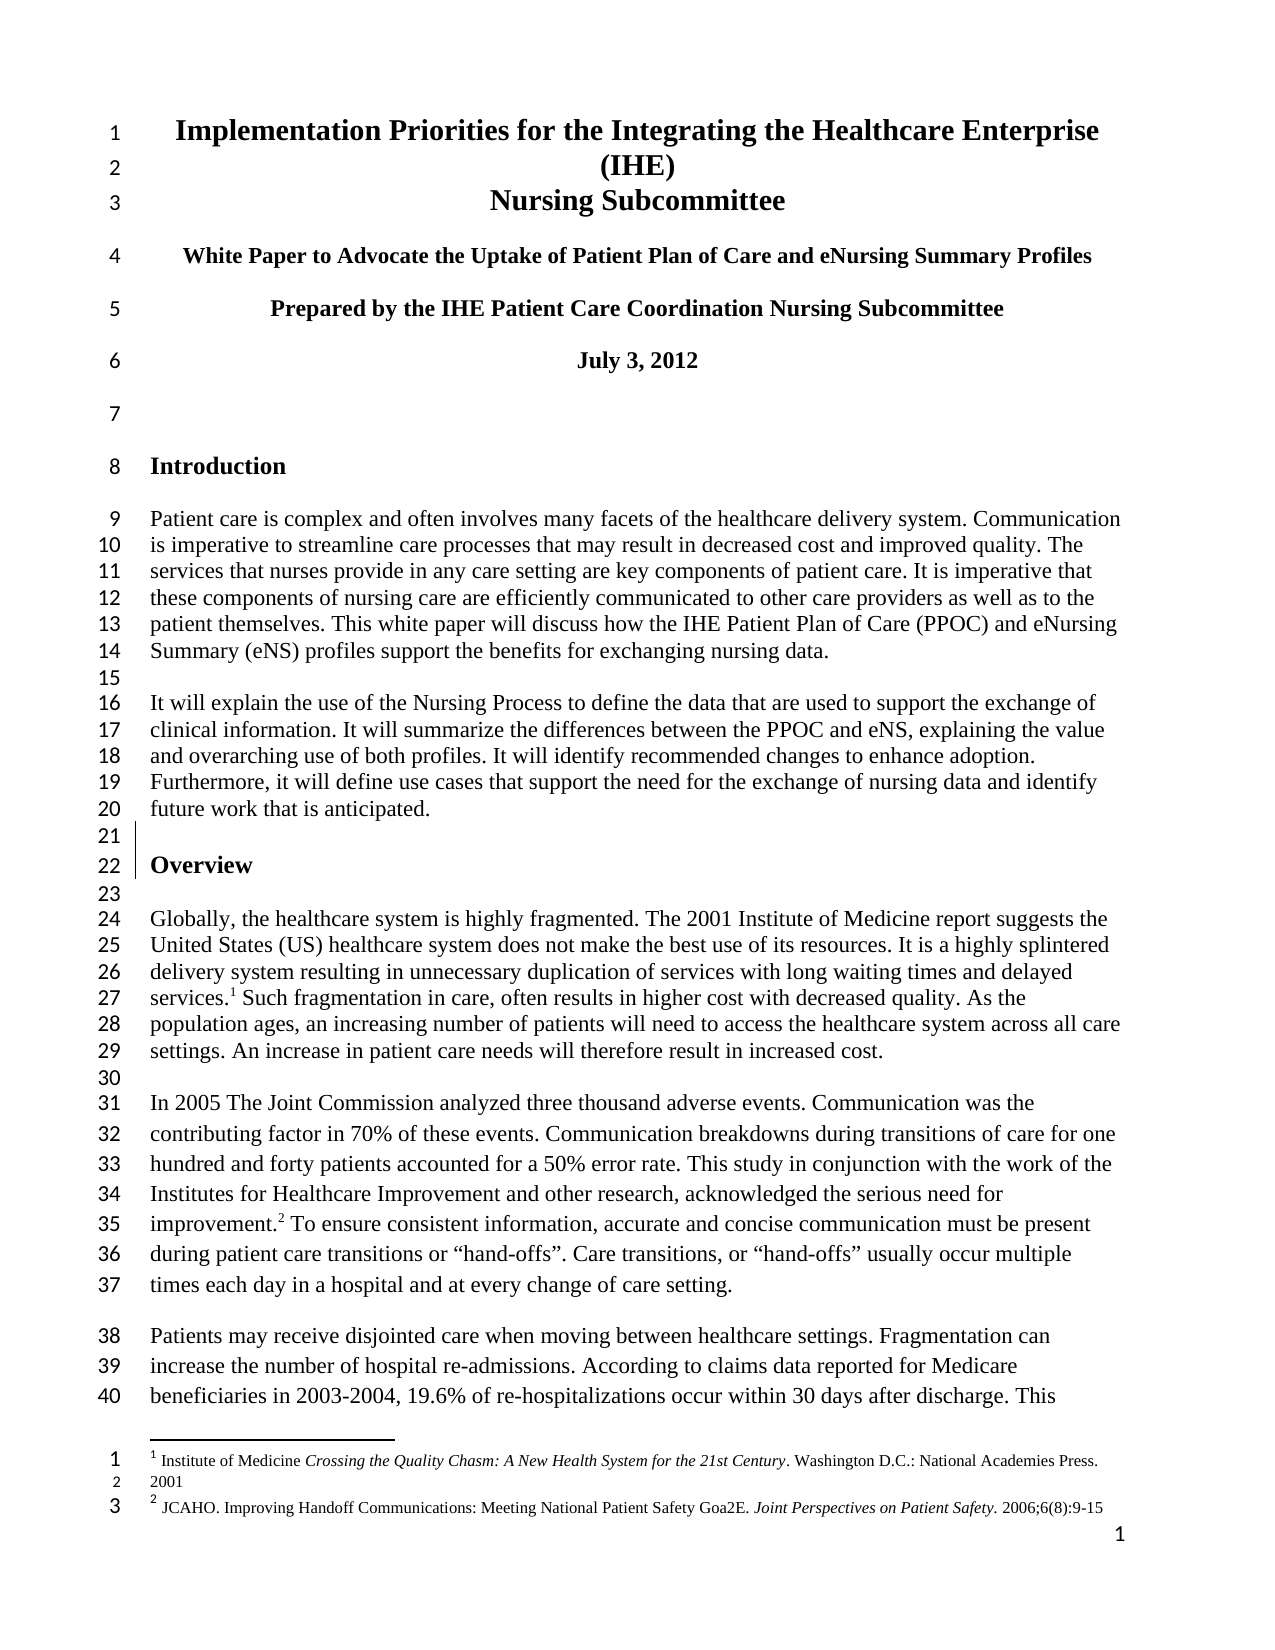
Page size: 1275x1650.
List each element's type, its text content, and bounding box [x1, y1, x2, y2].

text Prepared by the IHE Patient Care Coordination Nursing Subcommittee [150, 293, 1125, 321]
text Nursing Subcommittee [150, 182, 1125, 217]
text In 2005 The Joint Commission analyzed three thousand adverse events. Communication was the contributing factor in 70% of these events. Communication breakdowns during transitions of care for one hundred and forty patients accounted for a 50% error rate. This study in conjunction with the work of the Institutes for Healthcare Improvement and other research, acknowledged the serious need for improvement. To ensure consistent information, accurate and concise communication must be present during patient care transitions or “hand-offs”. Care transitions, or “hand-offs” usually occur multiple times each day in a hospital and at every change of care setting. [150, 1089, 1125, 1297]
text Implementation Priorities for the Integrating the Healthcare Enterprise (IHE) [150, 112, 1125, 182]
text It will explain the use of the Nursing Process to define the data that are used to support the exchange of clinical information. It will summarize the differences between the PPOC and eNS, explaining the value and overarching use of both profiles. It will identify recommended changes to enhance adoption. Furthermore, it will define use cases that support the need for the exchange of nursing data and identify future work that is anticipated. [150, 689, 1125, 821]
text Patient care is complex and often involves many facets of the healthcare delivery system. Communication is imperative to streamline care processes that may result in decreased cost and improved quality. The services that nurses provide in any care setting are key components of patient care. It is imperative that these components of nursing care are efficiently communicated to other care providers as well as to the patient themselves. This white paper will discuss how the IHE Patient Plan of Care (PPOC) and eNursing Summary (eNS) profiles support the benefits for exchanging nursing data. [150, 505, 1125, 663]
text White Paper to Advocate the Uptake of Patient Plan of Care and eNursing Summary Profiles [150, 242, 1125, 269]
text Overview [150, 850, 1125, 879]
text July 3, 2012 [150, 346, 1125, 374]
text Globally, the healthcare system is highly fragmented. The 2001 Institute of Medicine report suggests the United States (US) healthcare system does not make the best use of its resources. It is a highly splintered delivery system resulting in unnecessary duplication of services with long waiting times and delayed services. Such fragmentation in care, often results in higher cost with decreased quality. As the population ages, an increasing number of patients will need to access the healthcare system across all care settings. An increase in patient care needs will therefore result in increased cost. [150, 905, 1125, 1063]
text Introduction [150, 451, 1125, 480]
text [150, 1322, 1125, 1408]
